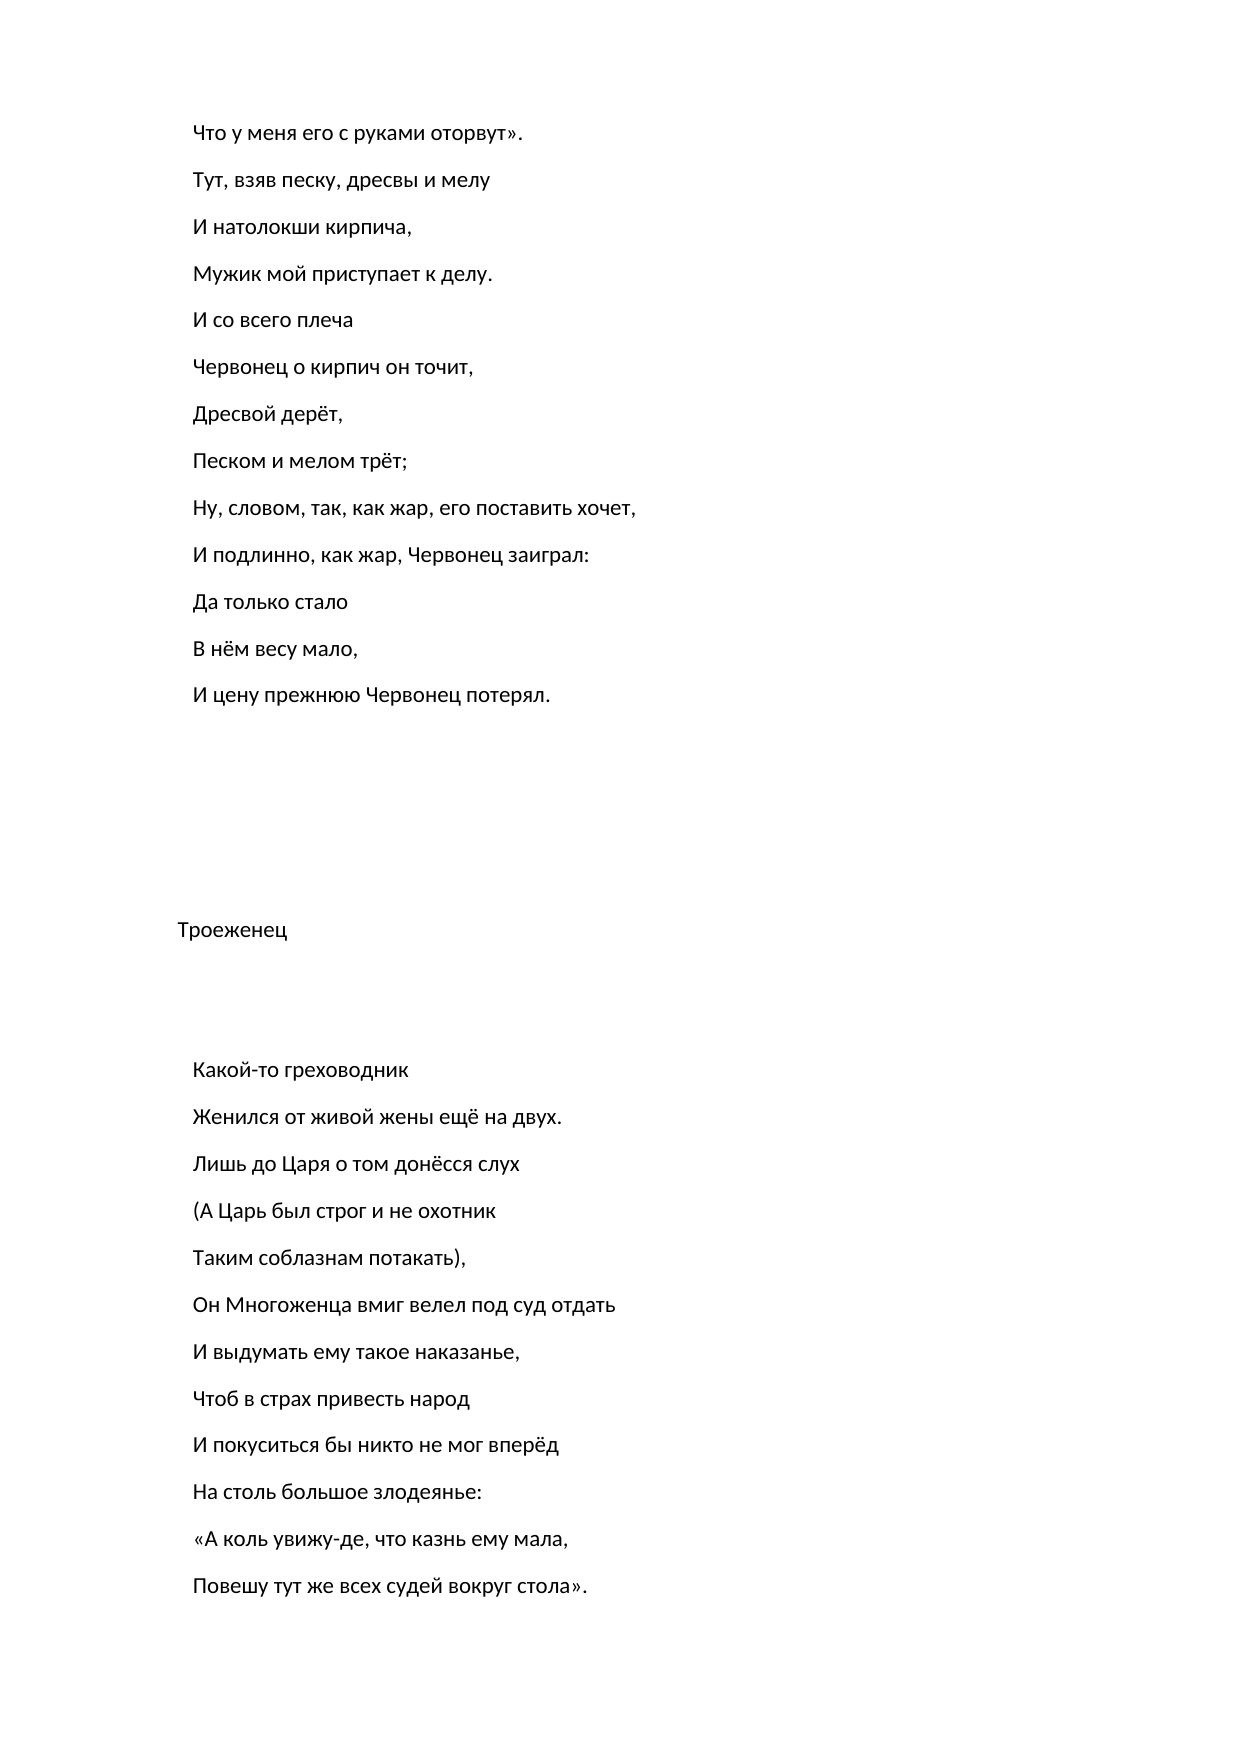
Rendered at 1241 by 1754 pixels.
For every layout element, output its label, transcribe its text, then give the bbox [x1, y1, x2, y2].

text Он Многоженца вмиг велел под суд отдать [177, 1290, 1152, 1318]
text В нём весу мало, [177, 634, 1152, 662]
text Троеженец [177, 915, 1152, 943]
text И натолокши кирпича, [177, 212, 1152, 240]
text На столь большое злодеянье: [177, 1477, 1152, 1506]
text Дресвой дерёт, [177, 399, 1152, 427]
text Ну, словом, так, как жар, его поставить хочет, [177, 493, 1152, 521]
text И покуситься бы никто не мог вперёд [177, 1431, 1152, 1459]
text Песком и мелом трёт; [177, 446, 1152, 474]
text И подлинно, как жар, Червонец заиграл: [177, 540, 1152, 568]
text Что у меня его с руками оторвут». [177, 118, 1152, 146]
text И выдумать ему такое наказанье, [177, 1337, 1152, 1365]
text «А коль увижу-де, что казнь ему мала, [177, 1524, 1152, 1552]
text Таким соблазнам потакать), [177, 1243, 1152, 1271]
text И со всего плеча [177, 306, 1152, 334]
text Тут, взяв песку, дресвы и мелу [177, 165, 1152, 193]
text Чтоб в страх привесть народ [177, 1384, 1152, 1412]
text Червонец о кирпич он точит, [177, 352, 1152, 381]
text Какой-то греховодник [177, 1056, 1152, 1084]
text Мужик мой приступает к делу. [177, 259, 1152, 287]
text Лишь до Царя о том донёсся слух [177, 1149, 1152, 1177]
text Женился от живой жены ещё на двух. [177, 1102, 1152, 1131]
text Повешу тут же всех судей вокруг стола». [177, 1571, 1152, 1599]
text Да только стало [177, 587, 1152, 615]
text И цену прежнюю Червонец потерял. [177, 681, 1152, 709]
text (А Царь был строг и не охотник [177, 1196, 1152, 1224]
